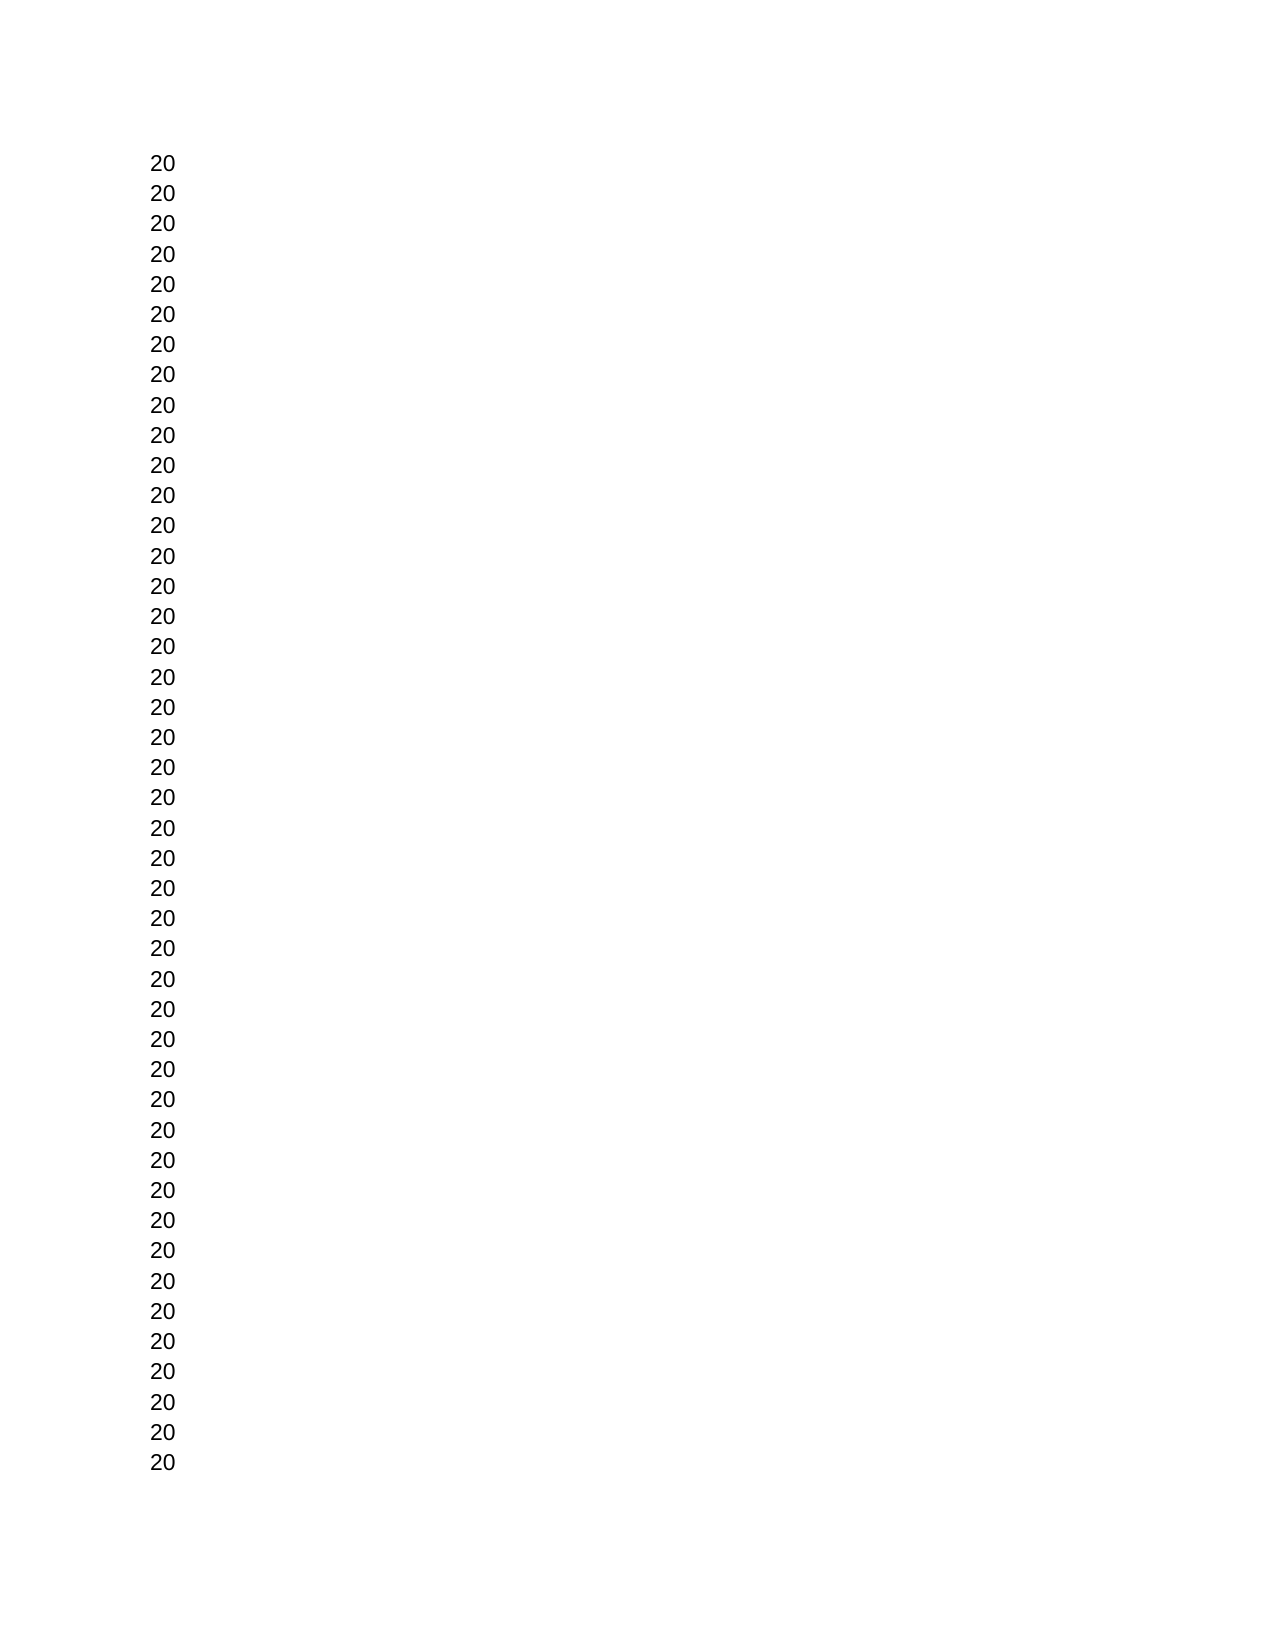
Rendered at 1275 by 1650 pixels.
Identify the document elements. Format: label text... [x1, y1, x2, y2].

text 20 [150, 694, 1125, 720]
text 20 [150, 784, 1125, 811]
text 20 [150, 754, 1125, 781]
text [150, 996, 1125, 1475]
text 20 [150, 724, 1125, 750]
text 20 [150, 663, 1125, 690]
text 20 [150, 875, 1125, 901]
text 20 [150, 633, 1125, 660]
text 20 [150, 452, 1125, 478]
text 20 [150, 543, 1125, 569]
text 20 [150, 301, 1125, 327]
text 20 [150, 512, 1125, 539]
text 20 [150, 482, 1125, 509]
text 20 [150, 241, 1125, 267]
text 20 [150, 361, 1125, 388]
text 20 [150, 603, 1125, 629]
text 20 [150, 966, 1125, 992]
text 20 [150, 422, 1125, 448]
text 20 [150, 180, 1125, 207]
text 20 [150, 814, 1125, 841]
text 20 [150, 905, 1125, 932]
text 20 [150, 573, 1125, 599]
text 20 [150, 210, 1125, 237]
text 20 [150, 271, 1125, 297]
text 20 [150, 935, 1125, 962]
text 20 [150, 392, 1125, 418]
text 20 [150, 845, 1125, 871]
text 20 [150, 331, 1125, 358]
text 20 [150, 150, 1125, 176]
